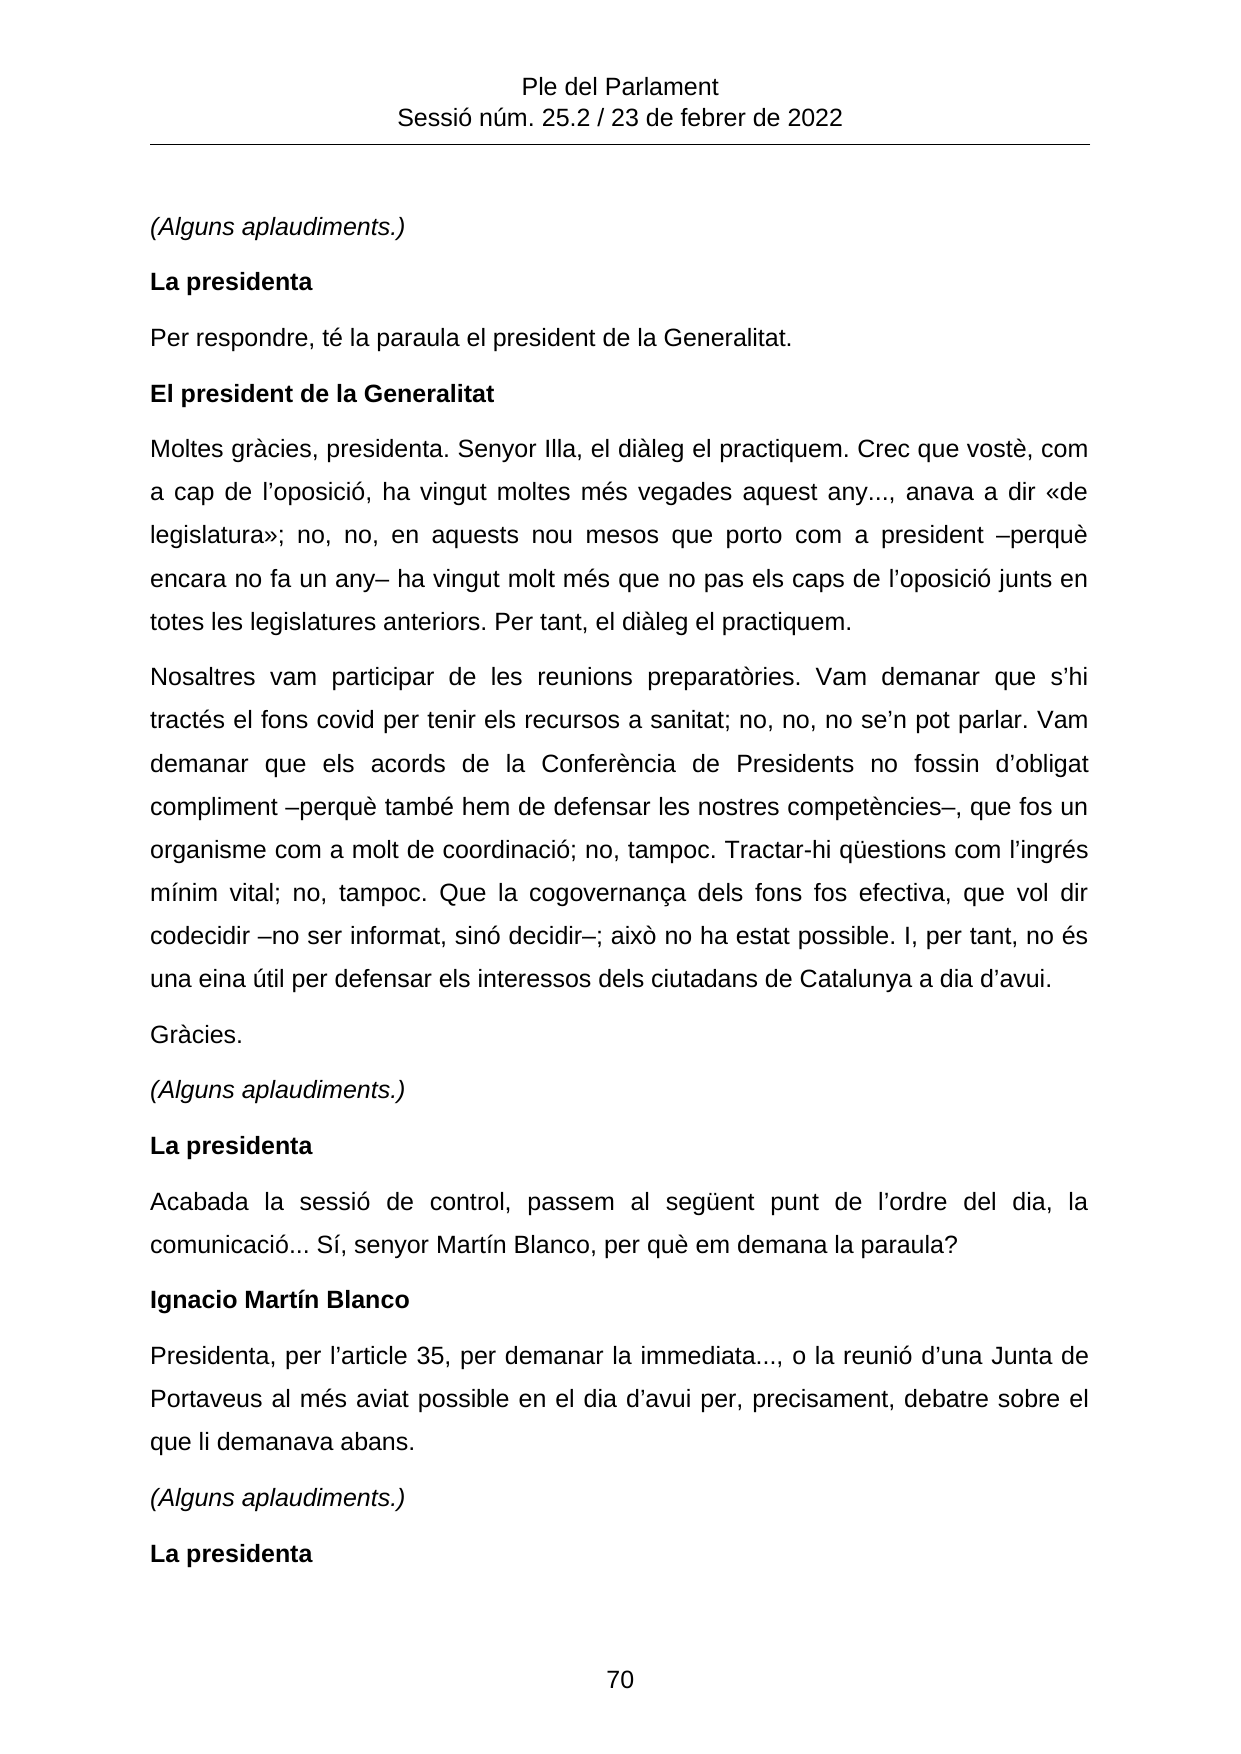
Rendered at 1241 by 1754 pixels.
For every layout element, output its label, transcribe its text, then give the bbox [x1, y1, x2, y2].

text La presidenta [150, 267, 1090, 296]
text Presidenta, per l’article 35, per demanar la immediata..., o la reunió d’una Junta de Portaveus al més aviat possible en el dia d’avui per, precisament, debatre sobre el que li demanava abans. [150, 1341, 1090, 1456]
text Per respondre, té la paraula el president de la Generalitat. [150, 323, 1090, 352]
text Acabada la sessió de control, passem al següent punt de l’ordre del dia, la comunicació... Sí, senyor Martín Blanco, per què em demana la paraula? [150, 1187, 1090, 1259]
text (Alguns aplaudiments.) [150, 1076, 1090, 1104]
text La presidenta [150, 1131, 1090, 1160]
text (Alguns aplaudiments.) [150, 212, 1090, 241]
text El president de la Generalitat [150, 379, 1090, 407]
text Ignacio Martín Blanco [150, 1286, 1090, 1314]
text (Alguns aplaudiments.) [150, 1483, 1090, 1512]
text Nosaltres vam participar de les reunions preparatòries. Vam demanar que s’hi tractés el fons covid per tenir els recursos a sanitat; no, no, no se’n pot parlar. Vam demanar que els acords de la Conferència de Presidents no fossin d’obligat compliment –perquè també hem de defensar les nostres competències–, que fos un organisme com a molt de coordinació; no, tampoc. Tractar-hi qüestions com l’ingrés mínim vital; no, tampoc. Que la cogovernança dels fons fos efectiva, que vol dir codecidir –no ser informat, sinó decidir–; això no ha estat possible. I, per tant, no és una eina útil per defensar els interessos dels ciutadans de Catalunya a dia d’avui. [150, 662, 1090, 993]
text Gràcies. [150, 1020, 1090, 1049]
text La presidenta [150, 1539, 1090, 1567]
text Moltes gràcies, presidenta. Senyor Illa, el diàleg el practiquem. Crec que vostè, com a cap de l’oposició, ha vingut moltes més vegades aquest any..., anava a dir «de legislatura»; no, no, en aquests nou mesos que porto com a president –perquè encara no fa un any– ha vingut molt més que no pas els caps de l’oposició junts en totes les legislatures anteriors. Per tant, el diàleg el practiquem. [150, 434, 1090, 636]
